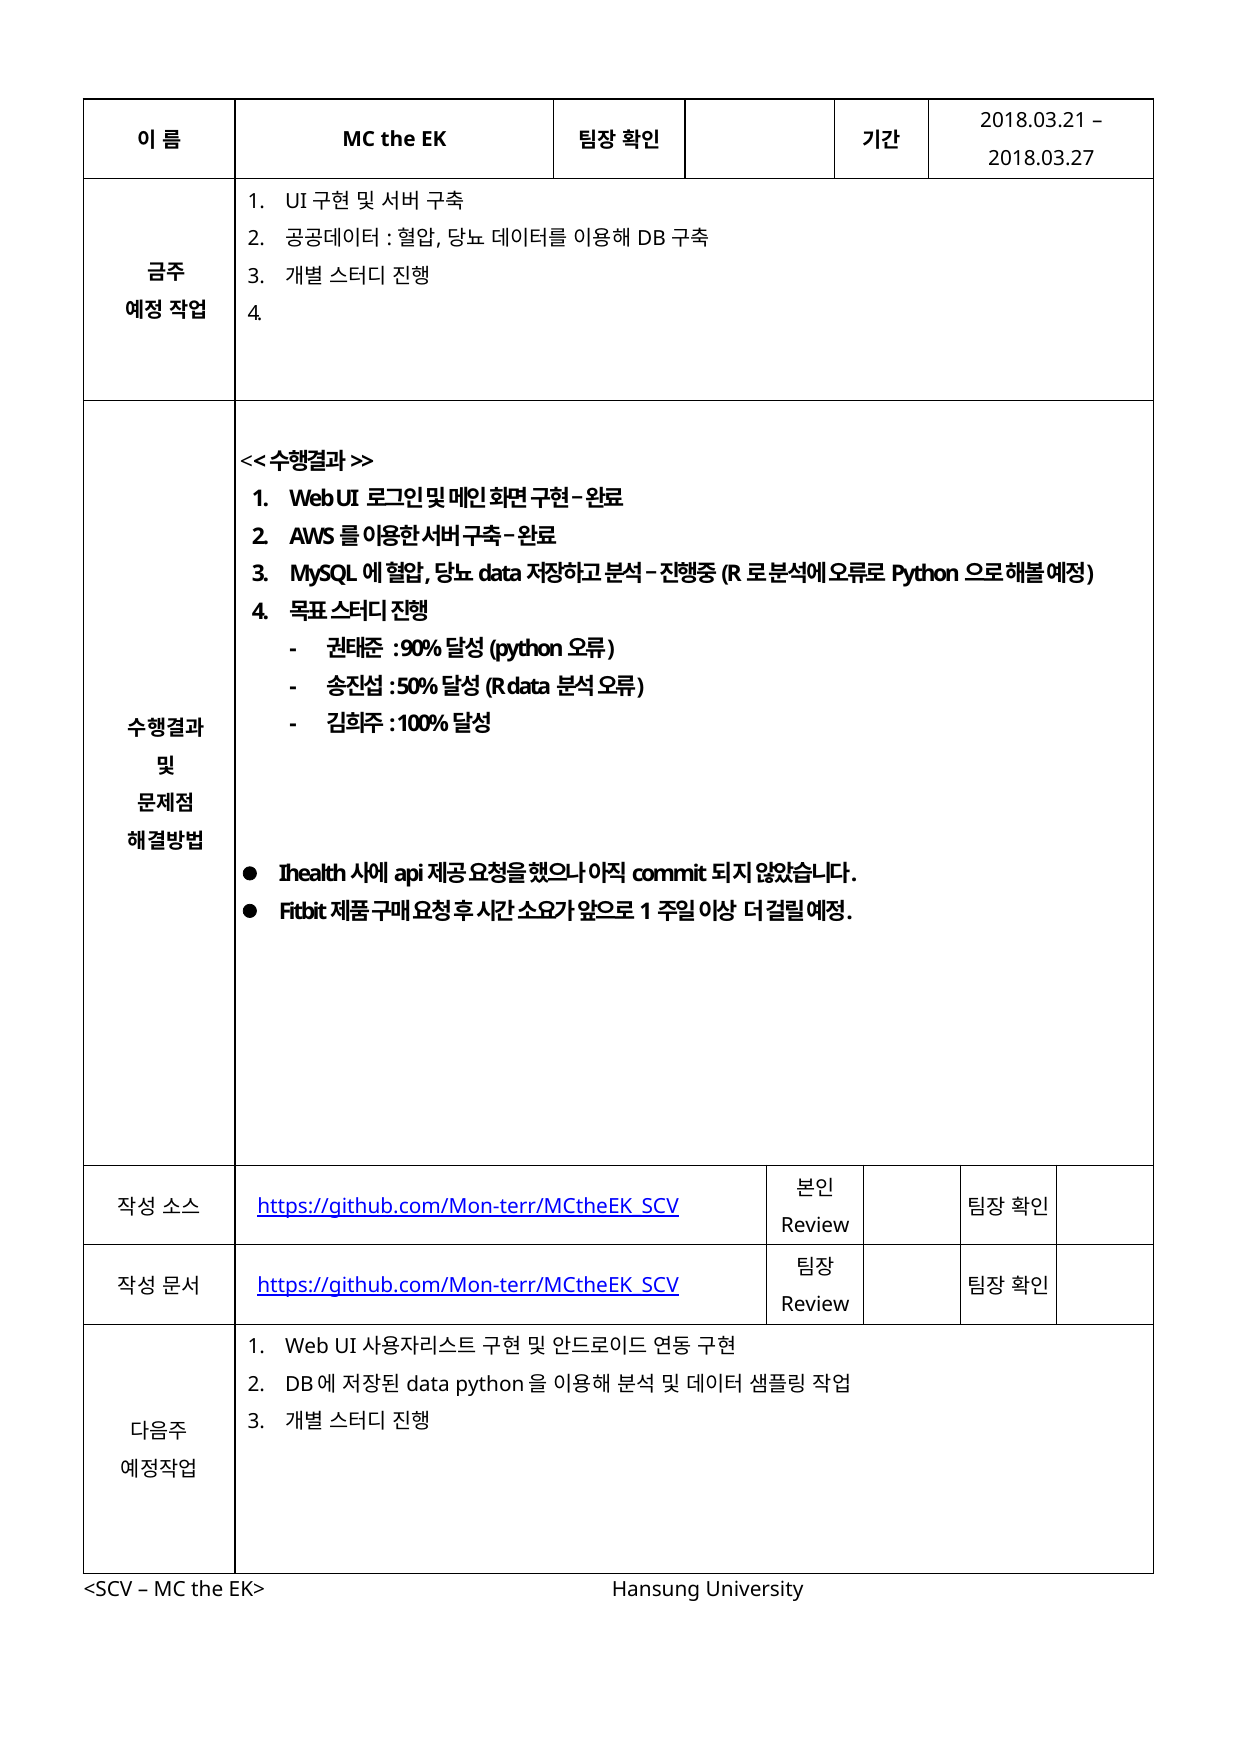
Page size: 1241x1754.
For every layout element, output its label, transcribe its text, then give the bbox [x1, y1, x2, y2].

table_cell [1057, 1166, 1153, 1244]
table_cell [1057, 1245, 1153, 1323]
table_cell 작성 문서 [84, 1245, 234, 1323]
table_cell [864, 1166, 960, 1244]
table_cell 팀장 확인 [961, 1245, 1056, 1323]
table_header [686, 100, 834, 177]
table_cell 금주 예정 작업 [84, 179, 234, 400]
table_cell [864, 1245, 960, 1323]
table_cell https://github.com/Mon-terr/MCtheEK_SCV [236, 1166, 766, 1244]
table_cell 작성 소스 [84, 1166, 234, 1244]
table_header 기간 [835, 100, 928, 177]
table_cell << 수행결과 >> Web UI 로그인 및 메인 화면 구현 – 완료 AWS를 이용한 서버 구축 – 완료 MySQL에 혈압, 당뇨 data 저장하고 분석 – 진행중 (R로 분석에 오류로 Python으로 해볼 예정) 목표 스터디 진행 권태준 : 90% 달성 (python 오류) 송진섭 : 50% 달성 (R data분석 오류) 김희주 : 100% 달성 Ihealth 사에 api 제공 요청을 했으나 아직 commit되지 않았습니다. Fitbit 제품 구매 요청 후 시간 소요가 앞으로 1주일 이상 더 걸릴 예정. [236, 401, 1153, 1164]
table_header 2018.03.21 – 2018.03.27 [929, 100, 1153, 177]
text <SCV – MC the EK> Hansung University [83, 1574, 1157, 1602]
table_cell Web UI 사용자리스트 구현 및 안드로이드 연동 구현 DB에 저장된 data python을 이용해 분석 및 데이터 샘플링 작업 개별 스터디 진행 [236, 1325, 1153, 1572]
table_cell 수행결과 및 문제점 해결방법 [84, 401, 234, 1164]
table_header MC the EK [236, 100, 553, 177]
table_cell 다음주 예정작업 [84, 1325, 234, 1572]
table_header 이 름 [84, 100, 234, 177]
table_cell 팀장 확인 [961, 1166, 1056, 1244]
table_cell 본인 Review [767, 1166, 863, 1244]
table_cell UI 구현 및 서버 구축 공공데이터 : 혈압, 당뇨 데이터를 이용해 DB 구축 개별 스터디 진행 [236, 179, 1153, 400]
table_cell https://github.com/Mon-terr/MCtheEK_SCV [236, 1245, 766, 1323]
table_cell 팀장 Review [767, 1245, 863, 1323]
table_header 팀장 확인 [554, 100, 684, 177]
